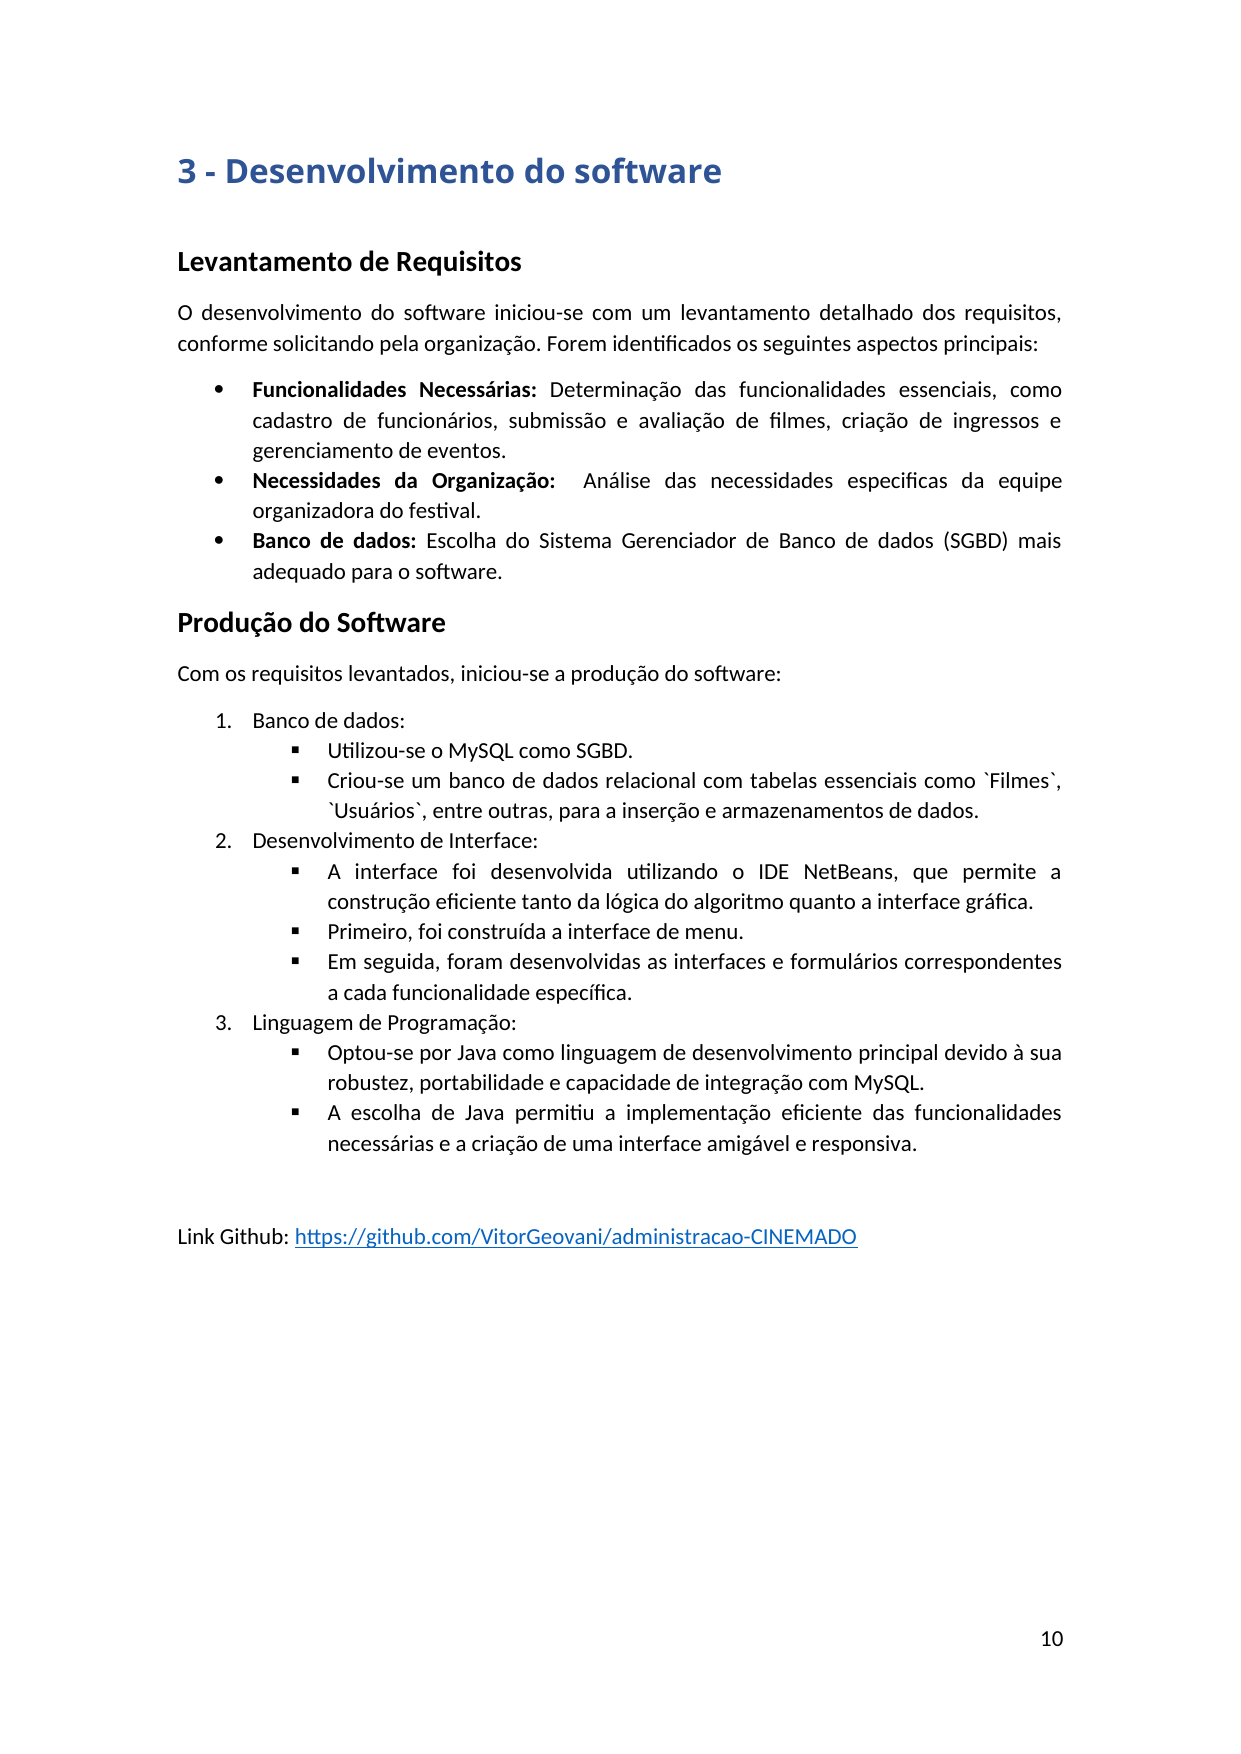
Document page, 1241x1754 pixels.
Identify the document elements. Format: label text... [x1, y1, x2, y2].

list Funcionalidades Necessárias: Determinação das funcionalidades essenciais, como cadastro de funcionários, submissão e avaliação de filmes, criação de ingressos e gerenciamento de eventos. [215, 376, 1063, 464]
text Produção do Software [177, 604, 1063, 639]
list Linguagem de Programação: [215, 1008, 1063, 1036]
list A escolha de Java permitiu a implementação eficiente das funcionalidades necessárias e a criação de uma interface amigável e responsiva. [290, 1098, 1063, 1157]
list Necessidades da Organização: Análise das necessidades especificas da equipe organizadora do festival. [215, 466, 1063, 524]
list A interface foi desenvolvida utilizando o IDE NetBeans, que permite a construção eficiente tanto da lógica do algoritmo quanto a interface gráfica. [290, 857, 1063, 915]
text Link Github: https://github.com/VitorGeovani/administracao-CINEMADO [177, 1222, 1063, 1250]
list Optou-se por Java como linguagem de desenvolvimento principal devido à sua robustez, portabilidade e capacidade de integração com MySQL. [290, 1038, 1063, 1096]
text Com os requisitos levantados, iniciou-se a produção do software: [177, 659, 1063, 687]
list Criou-se um banco de dados relacional com tabelas essenciais como `Filmes`, `Usuários`, entre outras, para a inserção e armazenamentos de dados. [290, 766, 1063, 824]
subtitle 3 - Desenvolvimento do software [177, 148, 1063, 193]
list Banco de dados: Escolha do Sistema Gerenciador de Banco de dados (SGBD) mais adequado para o software. [215, 527, 1063, 585]
list Banco de dados: [215, 706, 1063, 734]
text O desenvolvimento do software iniciou-se com um levantamento detalhado dos requisitos, conforme solicitando pela organização. Forem identificados os seguintes aspectos principais: [177, 298, 1063, 357]
text Levantamento de Requisitos [177, 243, 1063, 279]
list Em seguida, foram desenvolvidas as interfaces e formulários correspondentes a cada funcionalidade específica. [290, 947, 1063, 1006]
list Utilizou-se o MySQL como SGBD. [290, 736, 1063, 764]
list Primeiro, foi construída a interface de menu. [290, 917, 1063, 945]
list Desenvolvimento de Interface: [215, 827, 1063, 854]
